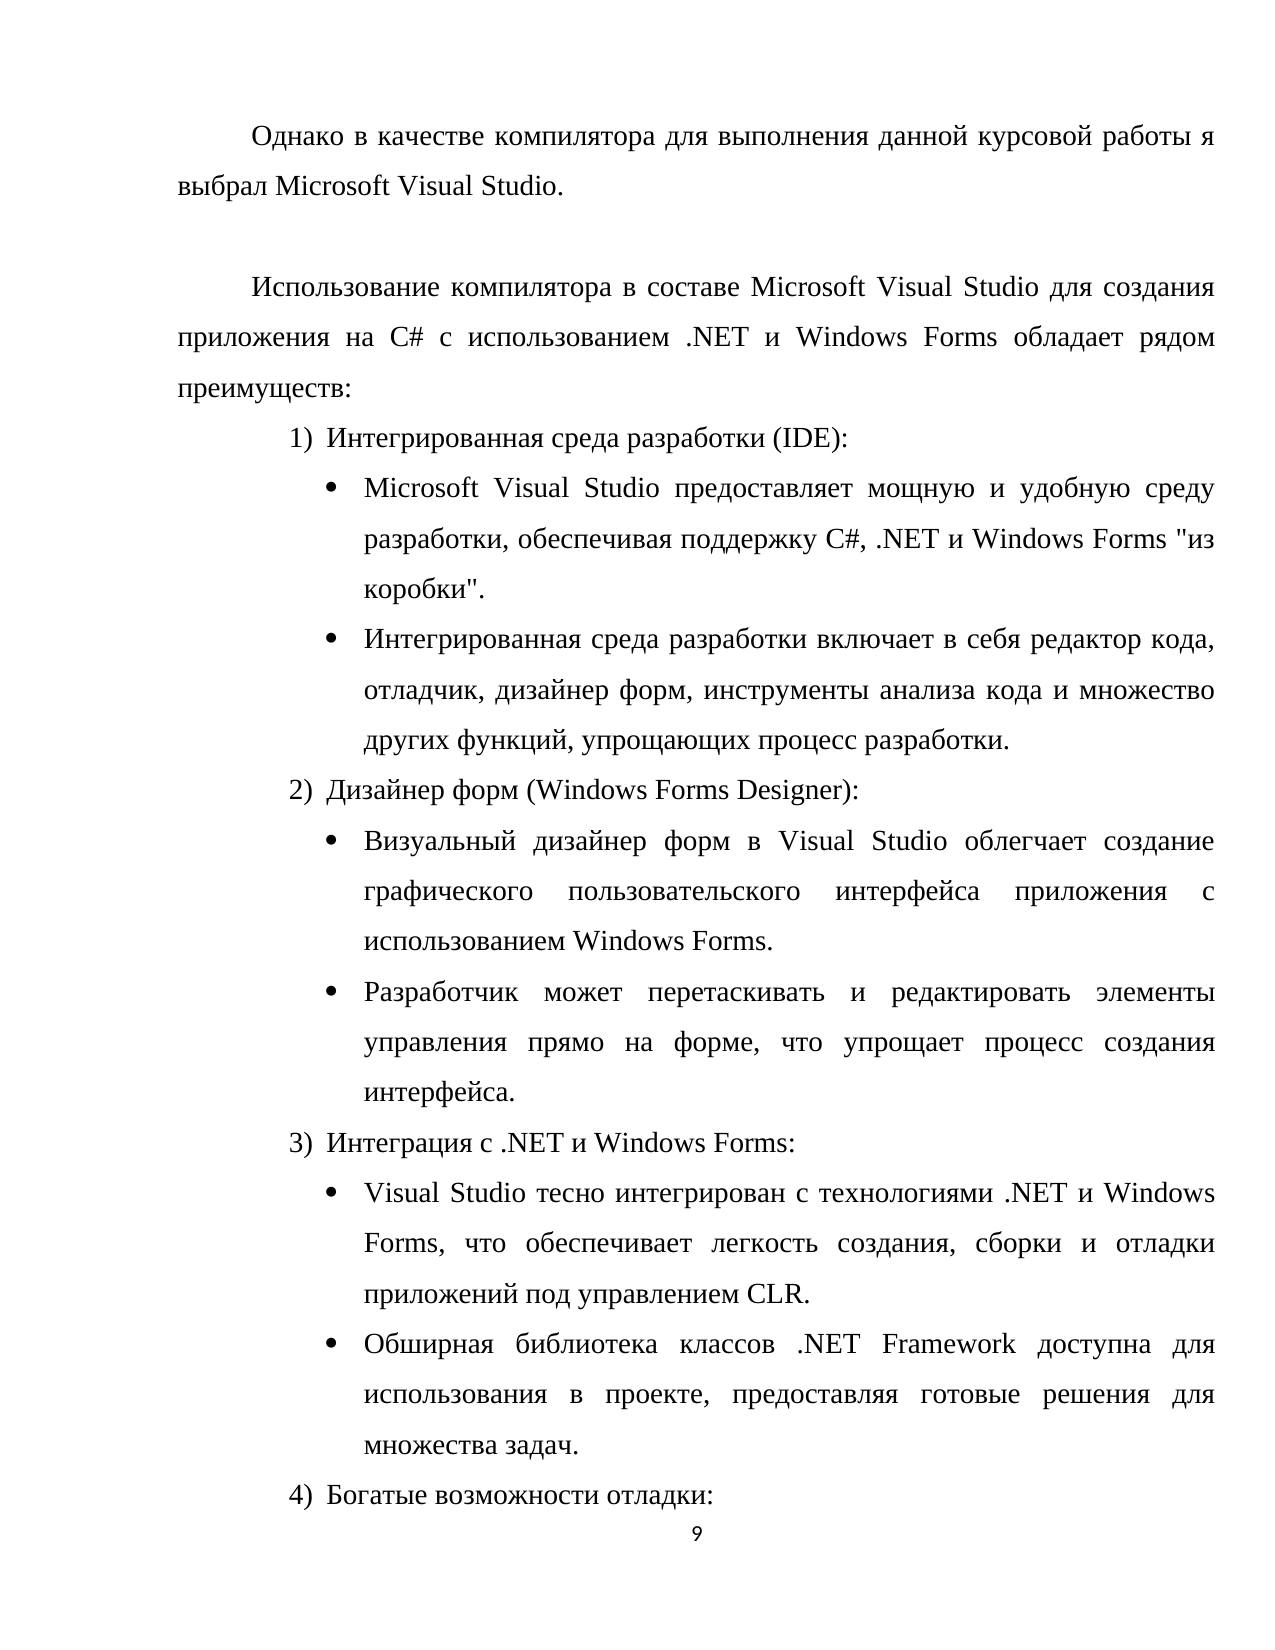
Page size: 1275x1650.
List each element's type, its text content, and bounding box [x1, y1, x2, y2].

text Использование компилятора в составе Microsoft Visual Studio для создания приложения на C# с использованием .NET и Windows Forms обладает рядом преимуществ: [177, 269, 1216, 403]
list Visual Studio тесно интегрирован с технологиями .NET и Windows Forms, что обеспечивает легкость создания, сборки и отладки приложений под управлением CLR. [326, 1175, 1216, 1309]
list Разработчик может перетаскивать и редактировать элементы управления прямо на форме, что упрощает процесс создания интерфейса. [326, 974, 1216, 1108]
list Интегрированная среда разработки (IDE): [288, 420, 1216, 453]
list Визуальный дизайнер форм в Visual Studio облегчает создание графического пользовательского интерфейса приложения с использованием Windows Forms. [326, 823, 1216, 957]
list Microsoft Visual Studio предоставляет мощную и удобную среду разработки, обеспечивая поддержку C#, .NET и Windows Forms "из коробки". [326, 470, 1216, 604]
text Однако в качестве компилятора для выполнения данной курсовой работы я выбрал Microsoft Visual Studio. [177, 118, 1216, 202]
list Интегрированная среда разработки включает в себя редактор кода, отладчик, дизайнер форм, инструменты анализа кода и множество других функций, упрощающих процесс разработки. [326, 621, 1216, 756]
list Дизайнер форм (Windows Forms Designer): [288, 772, 1216, 806]
list Обширная библиотека классов .NET Framework доступна для использования в проекте, предоставляя готовые решения для множества задач. [326, 1326, 1216, 1460]
list Интеграция с .NET и Windows Forms: [288, 1125, 1216, 1158]
list Богатые возможности отладки: [288, 1477, 1216, 1511]
